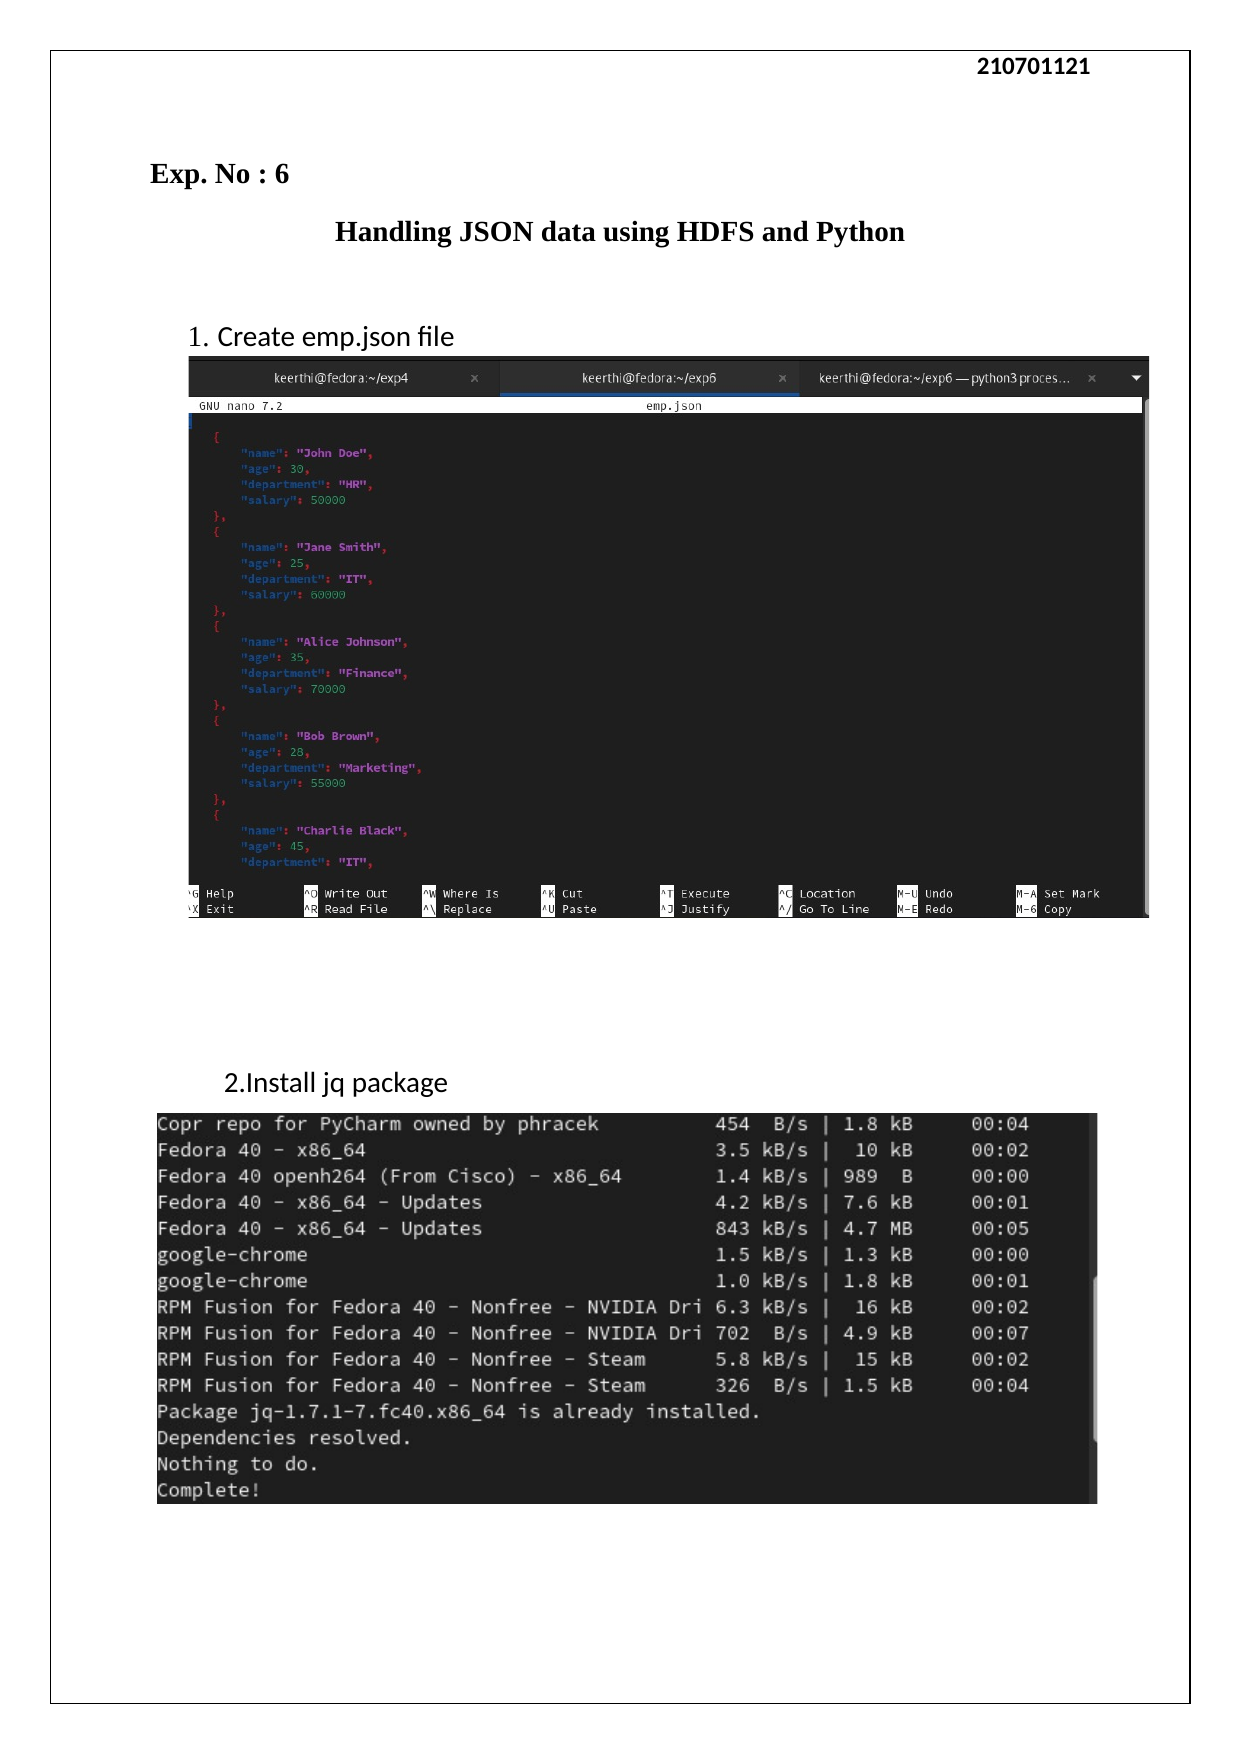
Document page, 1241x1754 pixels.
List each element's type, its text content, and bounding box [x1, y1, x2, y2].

text Exp. No : 6 [150, 156, 1111, 189]
text 2.Install jq package [223, 1064, 1111, 1099]
picture [188, 356, 1150, 918]
picture [157, 1113, 1098, 1504]
text Handling JSON data using HDFS and Python [150, 214, 905, 248]
